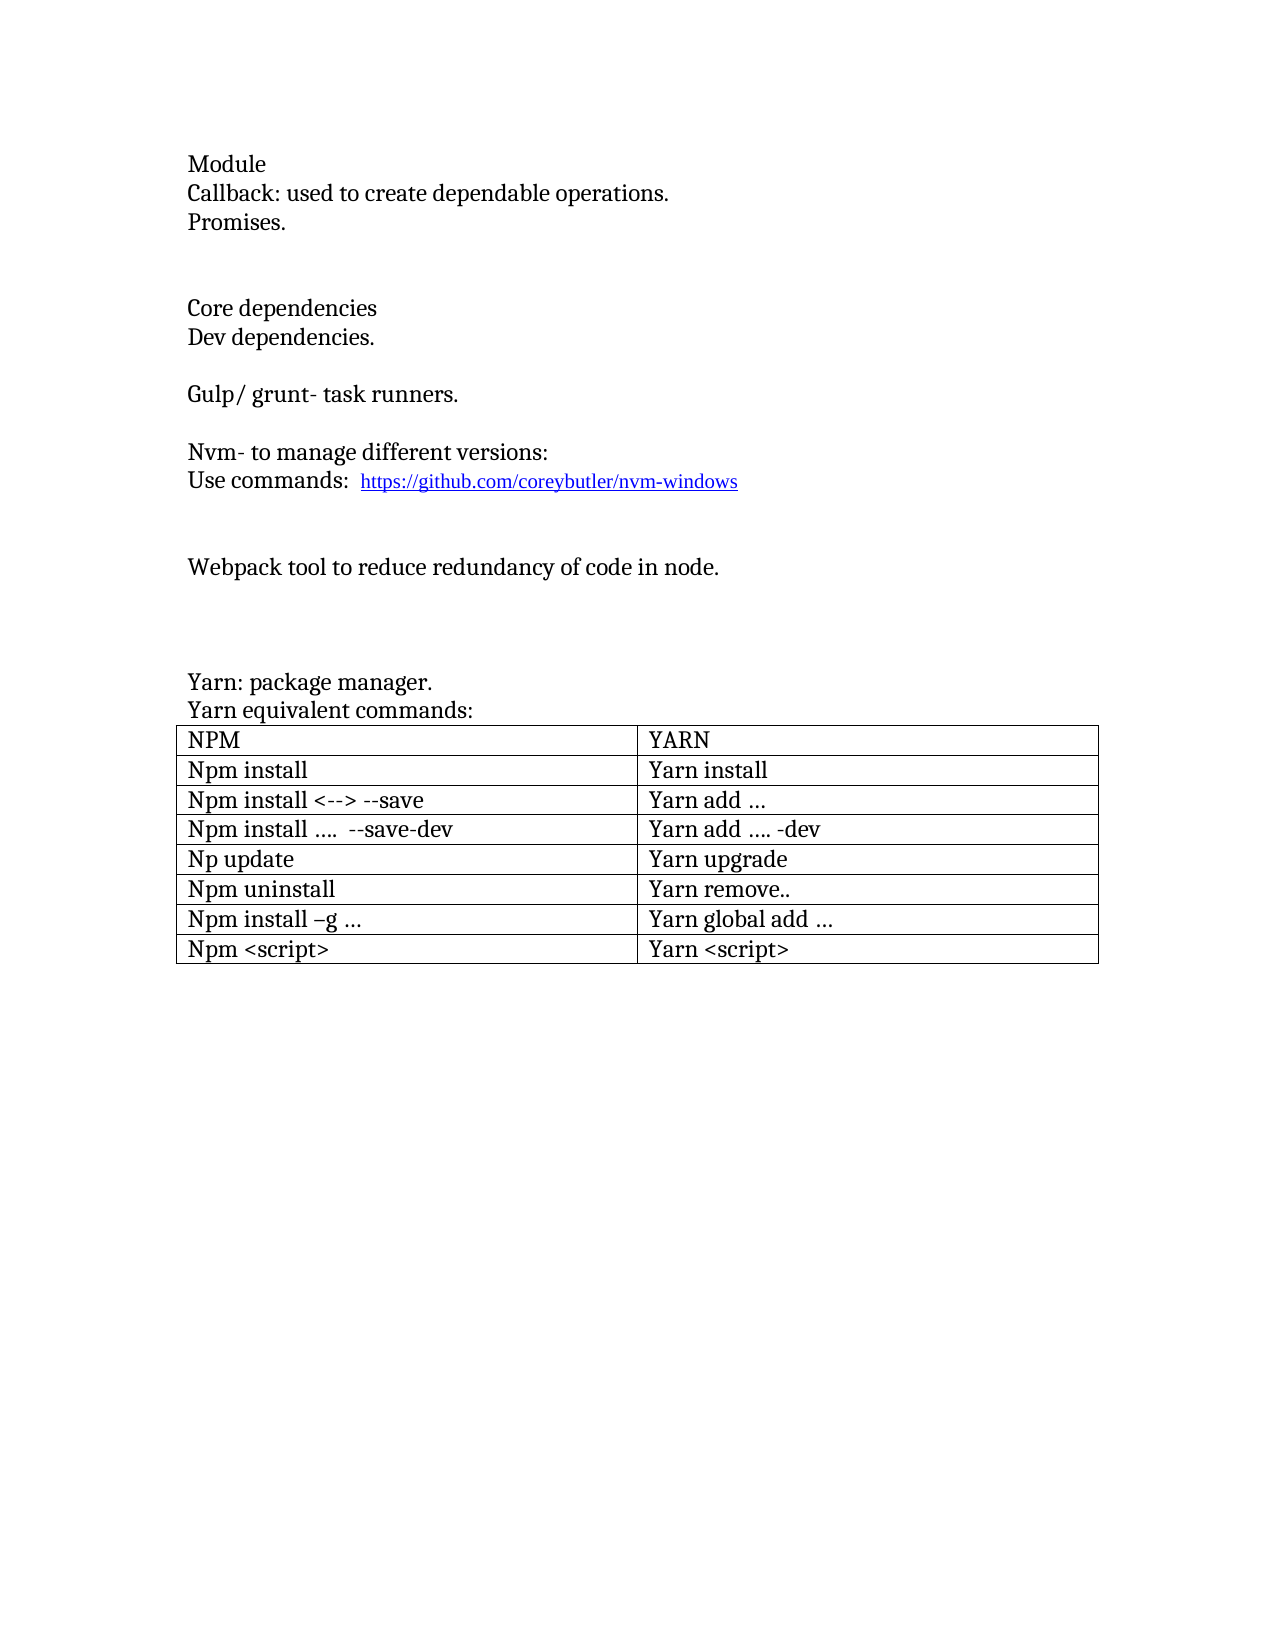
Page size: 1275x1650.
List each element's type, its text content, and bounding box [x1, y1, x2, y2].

table_cell Npm install [177, 756, 637, 784]
table_header NPM [177, 726, 637, 755]
table_cell Npm <script> [177, 935, 637, 963]
text Webpack tool to reduce redundancy of code in node. [187, 552, 1087, 581]
table_cell Np update [177, 845, 637, 874]
table_cell Yarn add … [638, 786, 1098, 814]
text Yarn equivalent commands: [187, 696, 1087, 725]
table_cell Npm install …. --save-dev [177, 815, 637, 844]
table_cell Yarn remove.. [638, 875, 1098, 904]
text Callback: used to create dependable operations. [187, 179, 1087, 207]
table_cell Yarn <script> [638, 935, 1098, 963]
table_cell Yarn add …. -dev [638, 815, 1098, 844]
table_cell Npm uninstall [177, 875, 637, 904]
text Gulp/ grunt- task runners. [187, 380, 1087, 409]
text Module [187, 150, 1087, 179]
table_header YARN [638, 726, 1098, 755]
table_cell Yarn install [638, 756, 1098, 784]
text Core dependencies [187, 294, 1087, 322]
table_cell Npm install –g … [177, 905, 637, 933]
text Promises. [187, 207, 1087, 236]
table_cell Npm install <--> --save [177, 786, 637, 814]
table_cell Yarn global add … [638, 905, 1098, 933]
text Use commands: https://github.com/coreybutler/nvm-windows [187, 466, 1087, 495]
table_cell Yarn upgrade [638, 845, 1098, 874]
text Nvm- to manage different versions: [187, 437, 1087, 466]
text Dev dependencies. [187, 322, 1087, 351]
text Yarn: package manager. [187, 667, 1087, 696]
